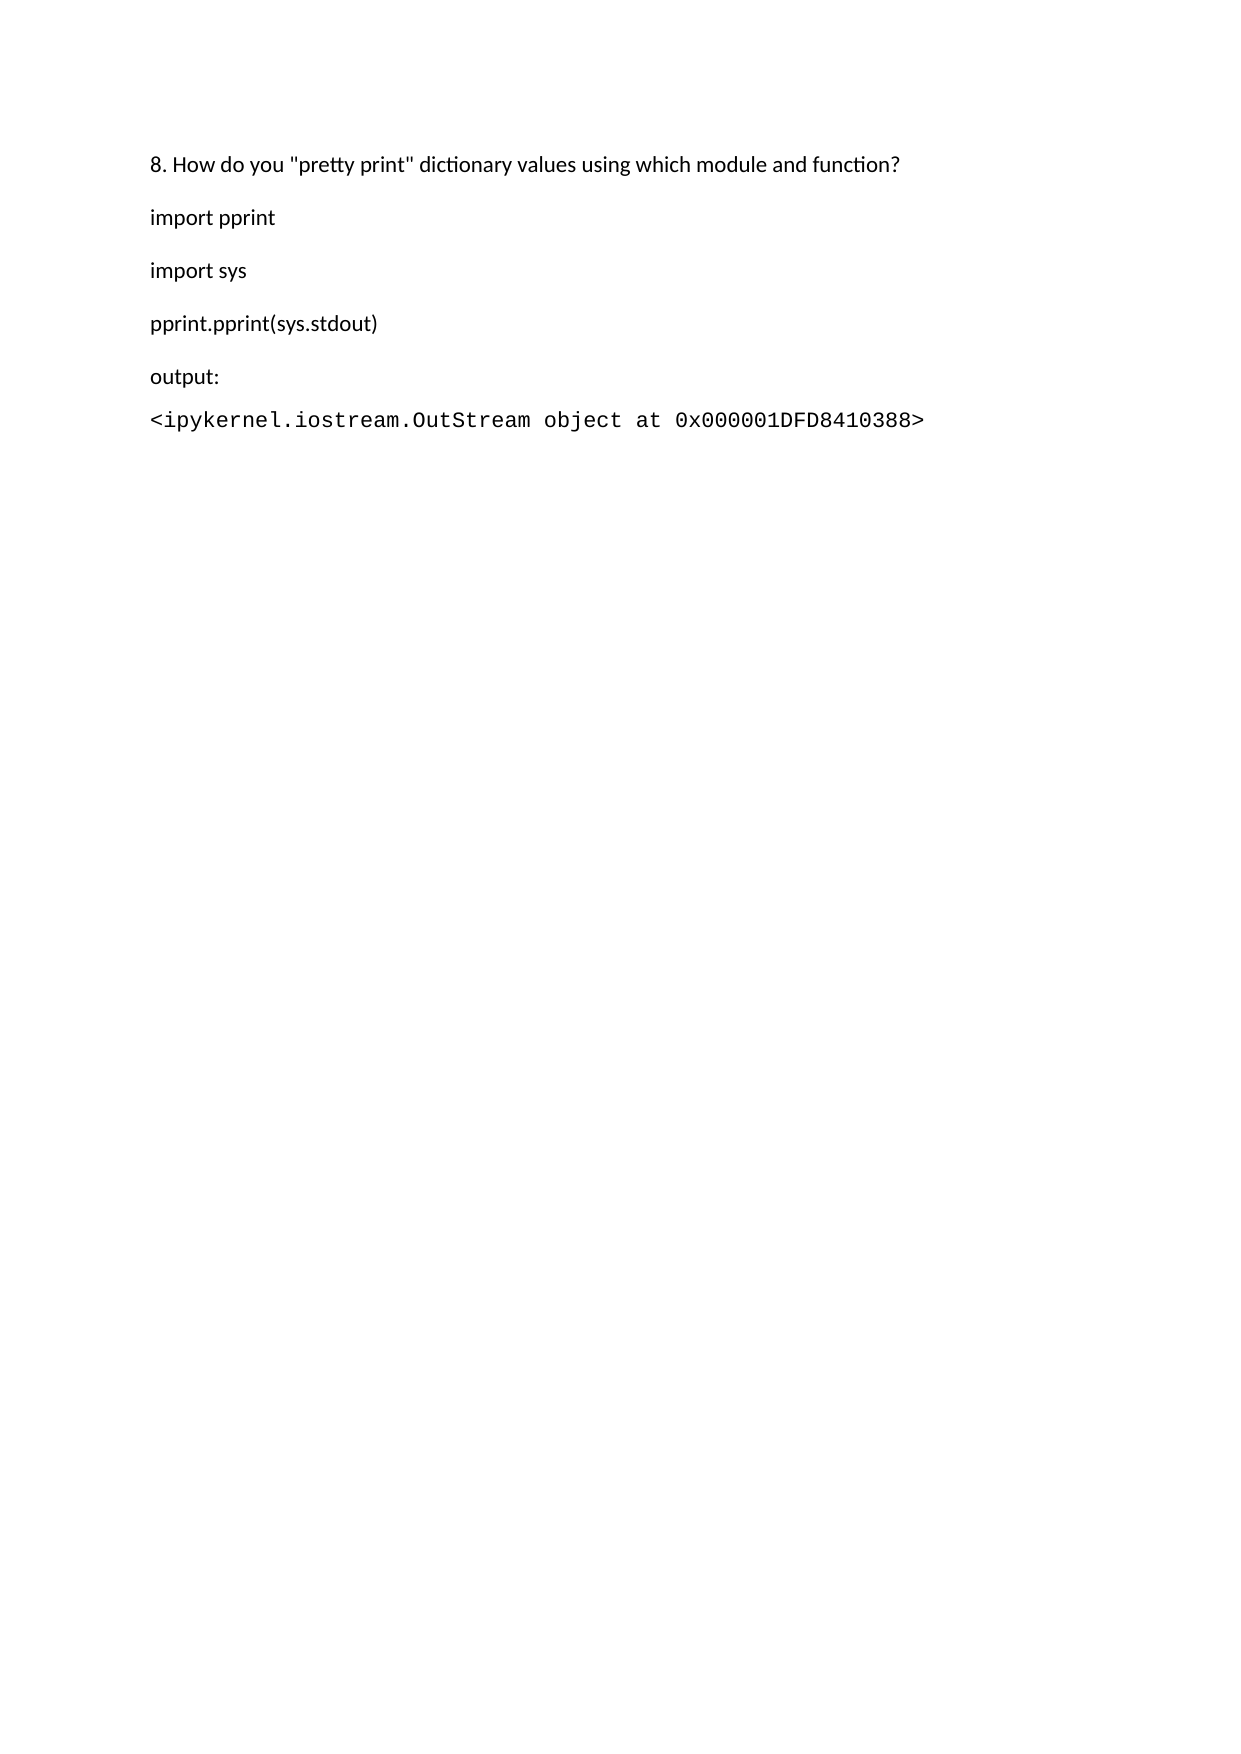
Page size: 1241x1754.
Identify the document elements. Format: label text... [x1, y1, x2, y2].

text <ipykernel.iostream.OutStream object at 0x000001DFD8410388> [150, 409, 1090, 434]
text 8. How do you "pretty print" dictionary values using which module and function? [150, 150, 1090, 178]
text import pprint [150, 203, 1090, 231]
text output: [150, 362, 1090, 391]
text pprint.pprint(sys.stdout) [150, 309, 1090, 337]
text import sys [150, 256, 1090, 284]
